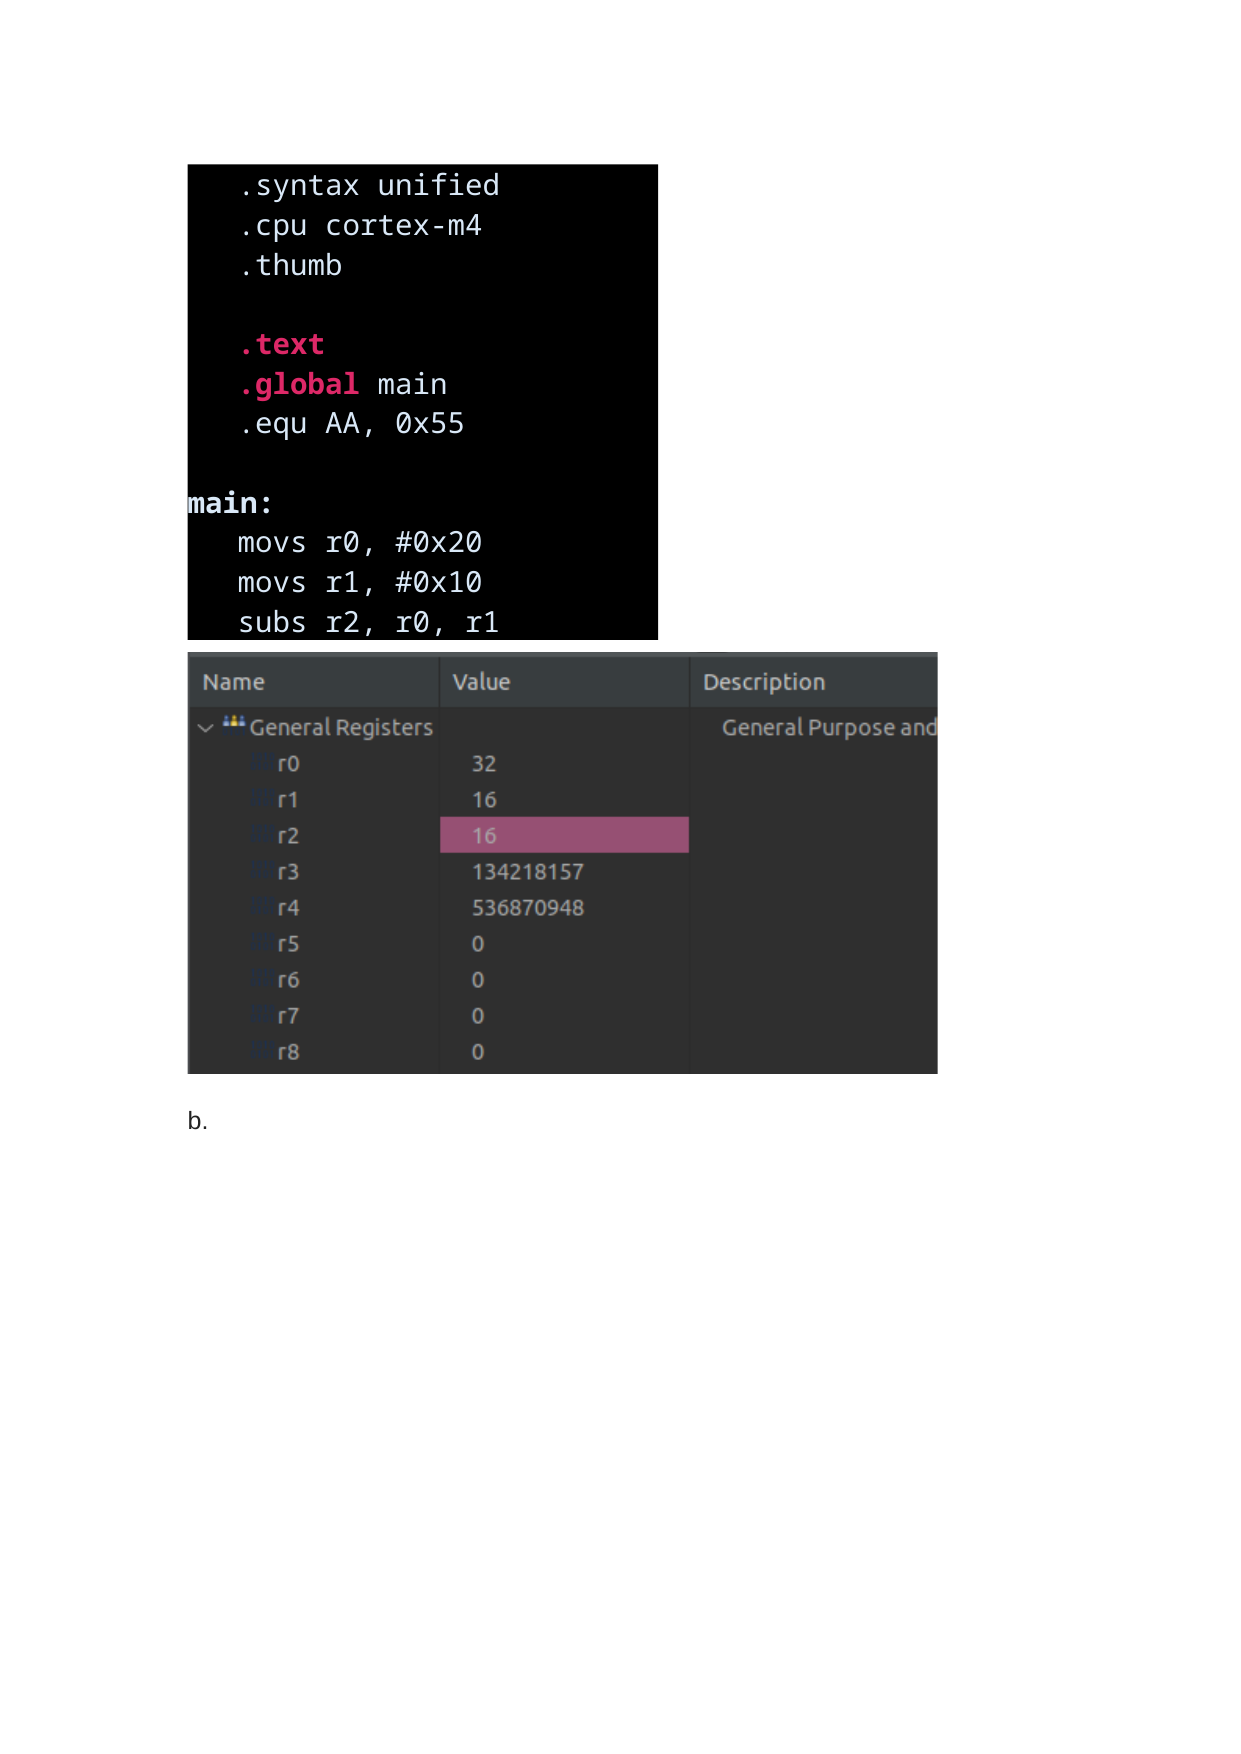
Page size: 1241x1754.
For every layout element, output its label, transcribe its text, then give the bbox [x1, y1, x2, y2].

picture [187, 652, 938, 1074]
text b. [187, 1102, 1053, 1139]
